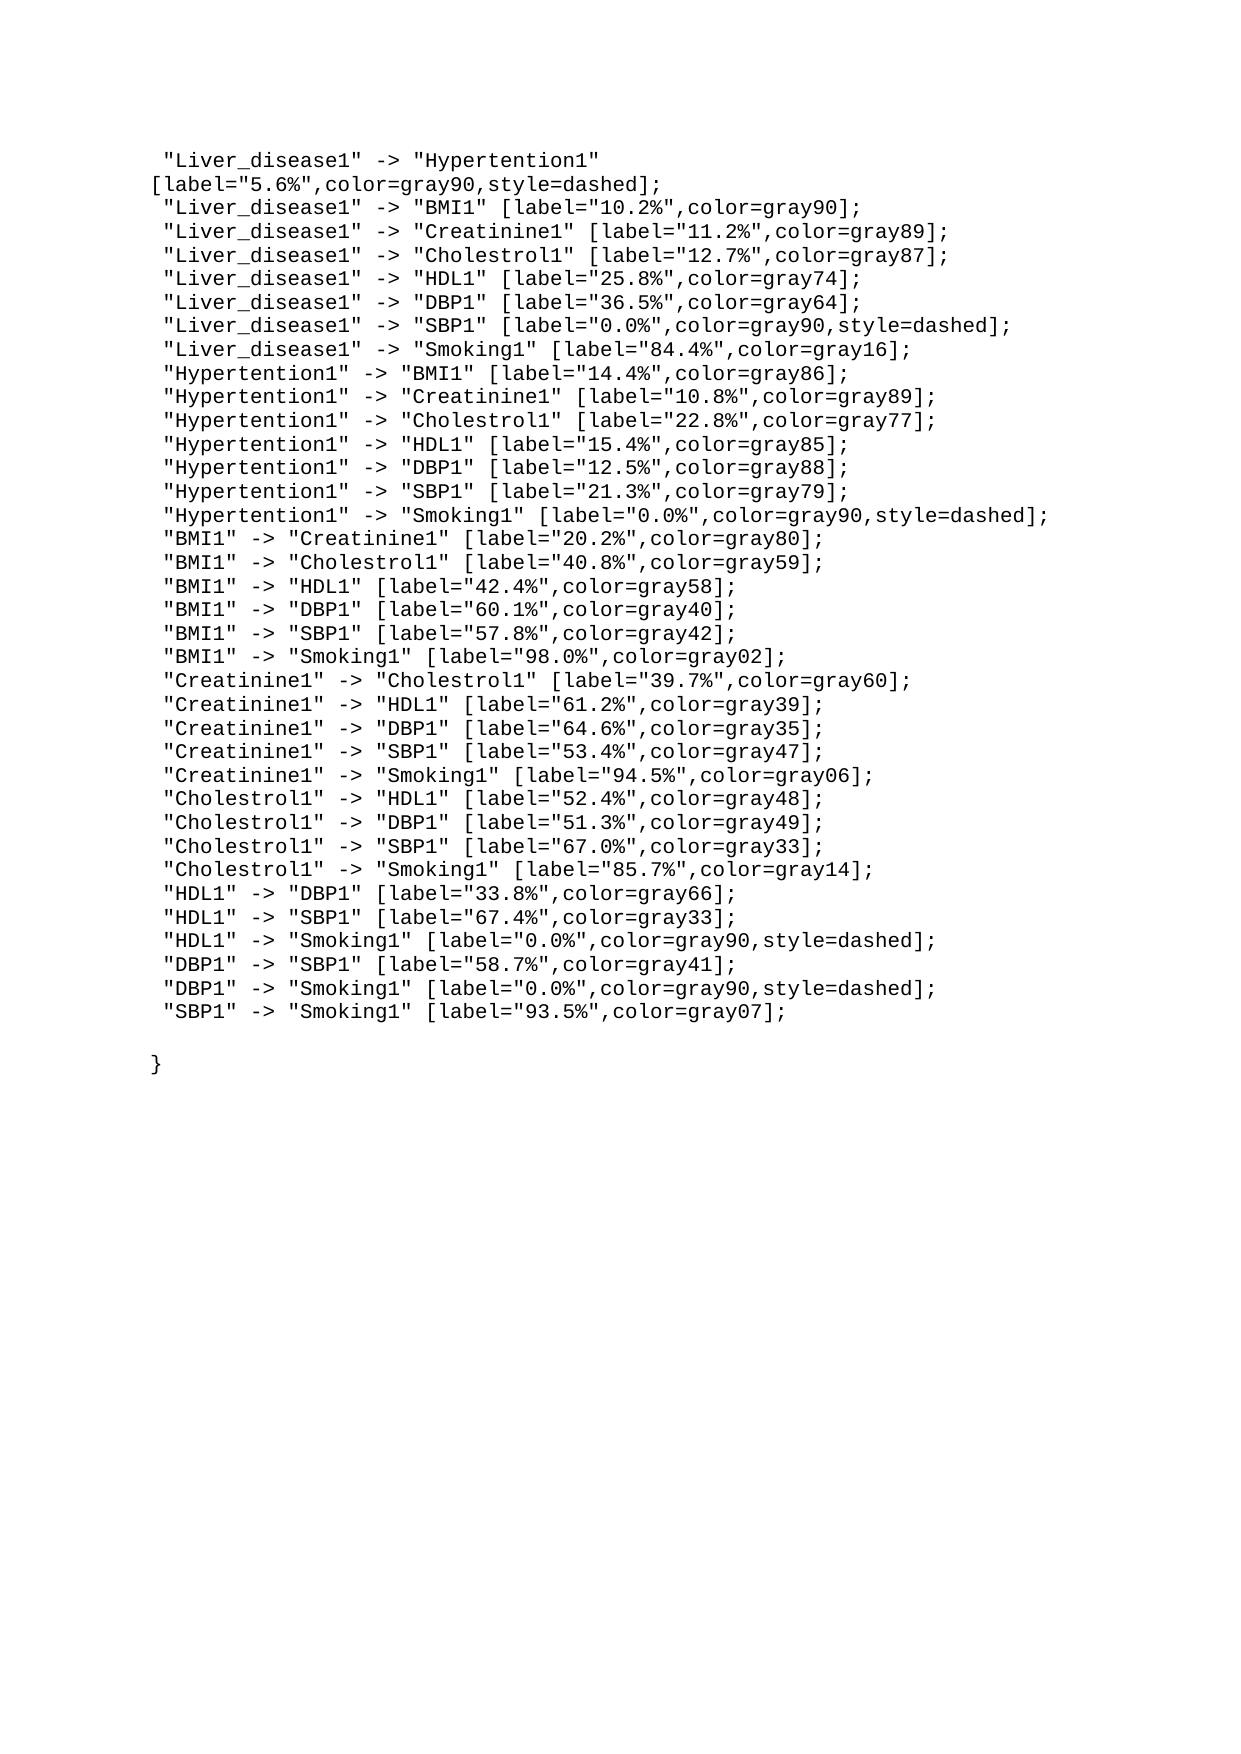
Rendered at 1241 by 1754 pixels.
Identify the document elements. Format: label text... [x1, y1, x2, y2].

text "Cholestrol1" -> "Smoking1" [label="85.7%",color=gray14]; [150, 859, 1090, 883]
text "Hypertention1" -> "BMI1" [label="14.4%",color=gray86]; [150, 363, 1090, 386]
text "Creatinine1" -> "Smoking1" [label="94.5%",color=gray06]; [150, 765, 1090, 788]
text "Hypertention1" -> "Cholestrol1" [label="22.8%",color=gray77]; [150, 410, 1090, 434]
text "BMI1" -> "Smoking1" [label="98.0%",color=gray02]; [150, 647, 1090, 670]
text "Cholestrol1" -> "SBP1" [label="67.0%",color=gray33]; [150, 836, 1090, 859]
text "Liver_disease1" -> "Creatinine1" [label="11.2%",color=gray89]; [150, 221, 1090, 244]
text "BMI1" -> "Creatinine1" [label="20.2%",color=gray80]; [150, 528, 1090, 552]
text "Cholestrol1" -> "DBP1" [label="51.3%",color=gray49]; [150, 812, 1090, 836]
text "Liver_disease1" -> "Smoking1" [label="84.4%",color=gray16]; [150, 339, 1090, 363]
text "Creatinine1" -> "SBP1" [label="53.4%",color=gray47]; [150, 741, 1090, 765]
text "SBP1" -> "Smoking1" [label="93.5%",color=gray07]; [150, 1001, 1090, 1025]
text "Liver_disease1" -> "Cholestrol1" [label="12.7%",color=gray87]; [150, 244, 1090, 268]
text "Liver_disease1" -> "DBP1" [label="36.5%",color=gray64]; [150, 292, 1090, 316]
text "Liver_disease1" -> "BMI1" [label="10.2%",color=gray90]; [150, 197, 1090, 221]
text "BMI1" -> "DBP1" [label="60.1%",color=gray40]; [150, 599, 1090, 623]
text "Liver_disease1" -> "SBP1" [label="0.0%",color=gray90,style=dashed]; [150, 316, 1090, 339]
text "Hypertention1" -> "Creatinine1" [label="10.8%",color=gray89]; [150, 386, 1090, 410]
text "Hypertention1" -> "DBP1" [label="12.5%",color=gray88]; [150, 457, 1090, 481]
text "HDL1" -> "DBP1" [label="33.8%",color=gray66]; [150, 883, 1090, 907]
text "BMI1" -> "HDL1" [label="42.4%",color=gray58]; [150, 576, 1090, 599]
text "DBP1" -> "SBP1" [label="58.7%",color=gray41]; [150, 954, 1090, 978]
text "BMI1" -> "Cholestrol1" [label="40.8%",color=gray59]; [150, 552, 1090, 576]
text "HDL1" -> "Smoking1" [label="0.0%",color=gray90,style=dashed]; [150, 930, 1090, 954]
text "Hypertention1" -> "Smoking1" [label="0.0%",color=gray90,style=dashed]; [150, 505, 1090, 528]
text "Hypertention1" -> "SBP1" [label="21.3%",color=gray79]; [150, 481, 1090, 505]
text "Creatinine1" -> "DBP1" [label="64.6%",color=gray35]; [150, 717, 1090, 741]
text } [150, 1053, 1090, 1077]
text "Cholestrol1" -> "HDL1" [label="52.4%",color=gray48]; [150, 788, 1090, 812]
text "Creatinine1" -> "Cholestrol1" [label="39.7%",color=gray60]; [150, 670, 1090, 694]
text "BMI1" -> "SBP1" [label="57.8%",color=gray42]; [150, 623, 1090, 647]
text "HDL1" -> "SBP1" [label="67.4%",color=gray33]; [150, 907, 1090, 930]
text "Creatinine1" -> "HDL1" [label="61.2%",color=gray39]; [150, 694, 1090, 717]
text "Liver_disease1" -> "Hypertention1" [label="5.6%",color=gray90,style=dashed]; [150, 150, 1090, 197]
text "Hypertention1" -> "HDL1" [label="15.4%",color=gray85]; [150, 434, 1090, 457]
text "Liver_disease1" -> "HDL1" [label="25.8%",color=gray74]; [150, 268, 1090, 292]
text "DBP1" -> "Smoking1" [label="0.0%",color=gray90,style=dashed]; [150, 978, 1090, 1001]
